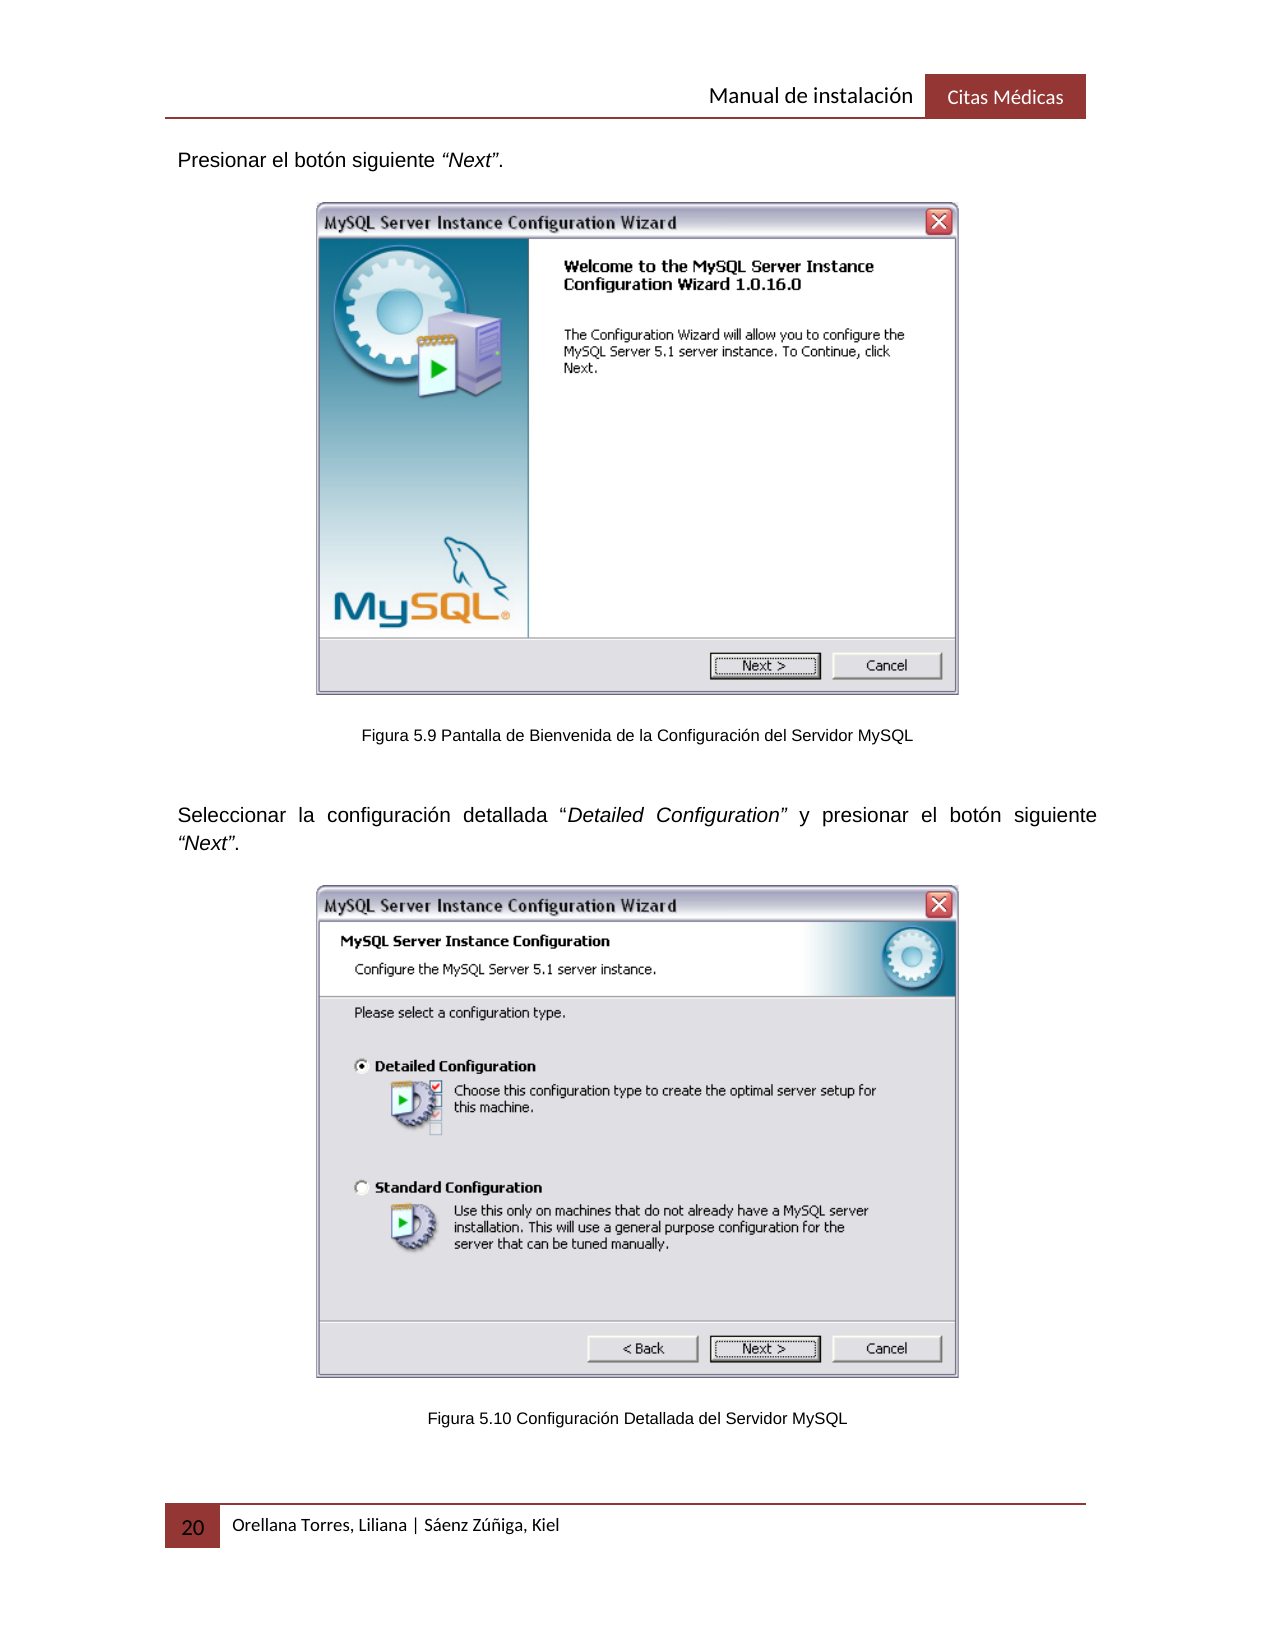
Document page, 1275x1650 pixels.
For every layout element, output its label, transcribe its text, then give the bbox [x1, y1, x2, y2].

text Figura 5.10 Configuración Detallada del Servidor MySQL [177, 1409, 1098, 1428]
picture [316, 202, 959, 695]
text Figura 5.9 Pantalla de Bienvenida de la Configuración del Servidor MySQL [177, 726, 1098, 745]
picture [316, 885, 959, 1378]
text Seleccionar la configuración detallada “Detailed Configuration” y presionar el botón siguiente “Next”. [177, 803, 1098, 854]
text Presionar el botón siguiente “Next”. [177, 148, 1098, 172]
